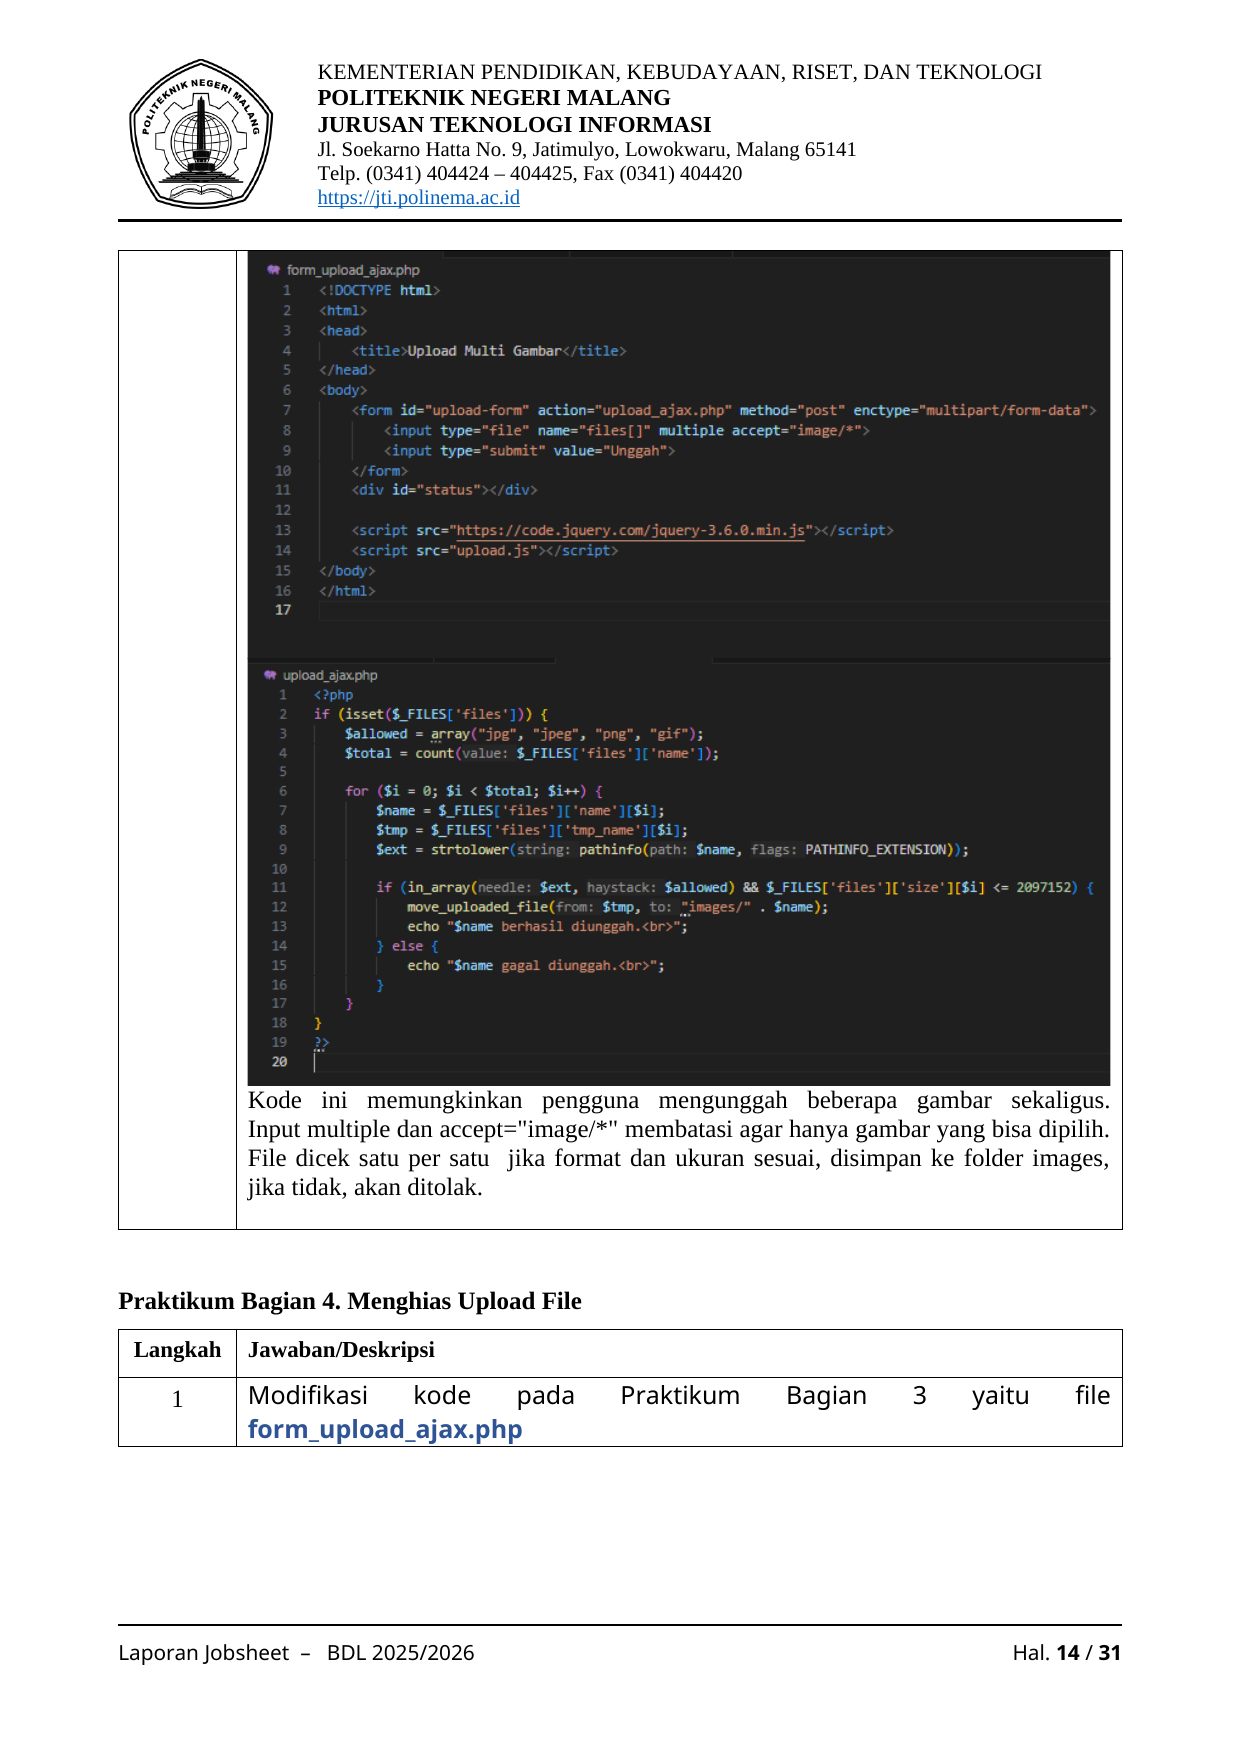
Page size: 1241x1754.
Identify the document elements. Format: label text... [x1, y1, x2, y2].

table_header Jawaban/Deskripsi [237, 1330, 1122, 1377]
picture [129, 59, 275, 209]
text Praktikum Bagian 4. Menghias Upload File [118, 1286, 1122, 1314]
table_header Langkah [119, 1330, 236, 1377]
table_cell Modifikasi kode pada Praktikum Bagian 3 yaitu file form_upload_ajax.php [237, 1378, 1122, 1446]
table_cell 6 [119, 251, 236, 1229]
table_cell 1 [119, 1378, 236, 1446]
picture [247, 251, 1111, 1086]
